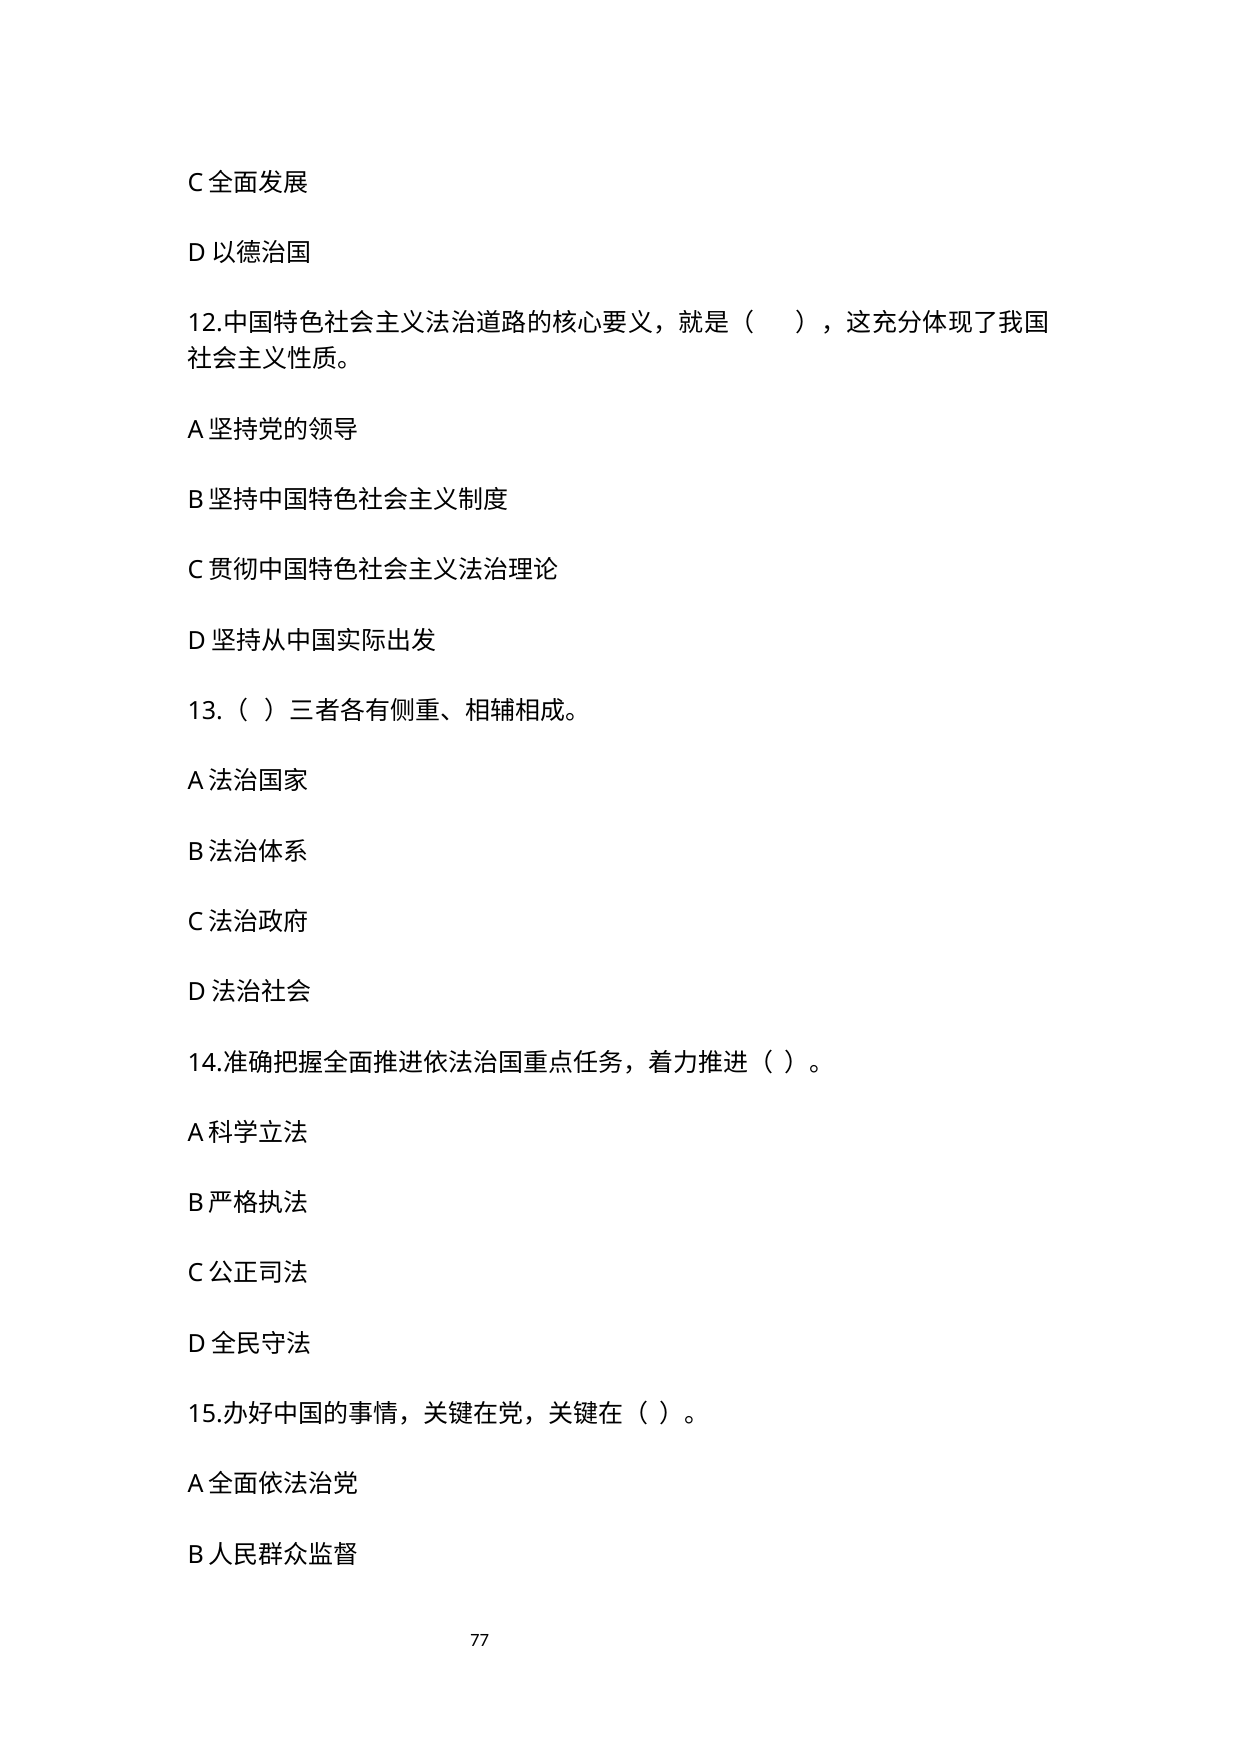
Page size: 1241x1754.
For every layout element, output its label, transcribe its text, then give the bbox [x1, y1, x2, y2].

list B法治体系 [187, 831, 1053, 867]
list 13.（ ）三者各有侧重、相辅相成。 [187, 690, 1053, 727]
list B严格执法 [187, 1183, 1053, 1219]
list 12.中国特色社会主义法治道路的核心要义，就是（ ），这充分体现了我国社会主义性质。 [187, 303, 1053, 375]
list A法治国家 [187, 761, 1053, 797]
list A科学立法 [187, 1112, 1053, 1148]
list C公正司法 [187, 1253, 1053, 1289]
list 15.办好中国的事情，关键在党，关键在（ ）。 [187, 1393, 1053, 1430]
list D以德治国 [187, 232, 1053, 268]
list D坚持从中国实际出发 [187, 620, 1053, 656]
list A坚持党的领导 [187, 409, 1053, 445]
list 14.准确把握全面推进依法治国重点任务，着力推进（ ）。 [187, 1042, 1053, 1078]
list D法治社会 [187, 972, 1053, 1008]
list B坚持中国特色社会主义制度 [187, 479, 1053, 516]
list C贯彻中国特色社会主义法治理论 [187, 550, 1053, 586]
list C法治政府 [187, 901, 1053, 938]
list B人民群众监督 [187, 1534, 1053, 1570]
list C全面发展 [187, 162, 1053, 198]
list A全面依法治党 [187, 1464, 1053, 1500]
list D全民守法 [187, 1323, 1053, 1359]
